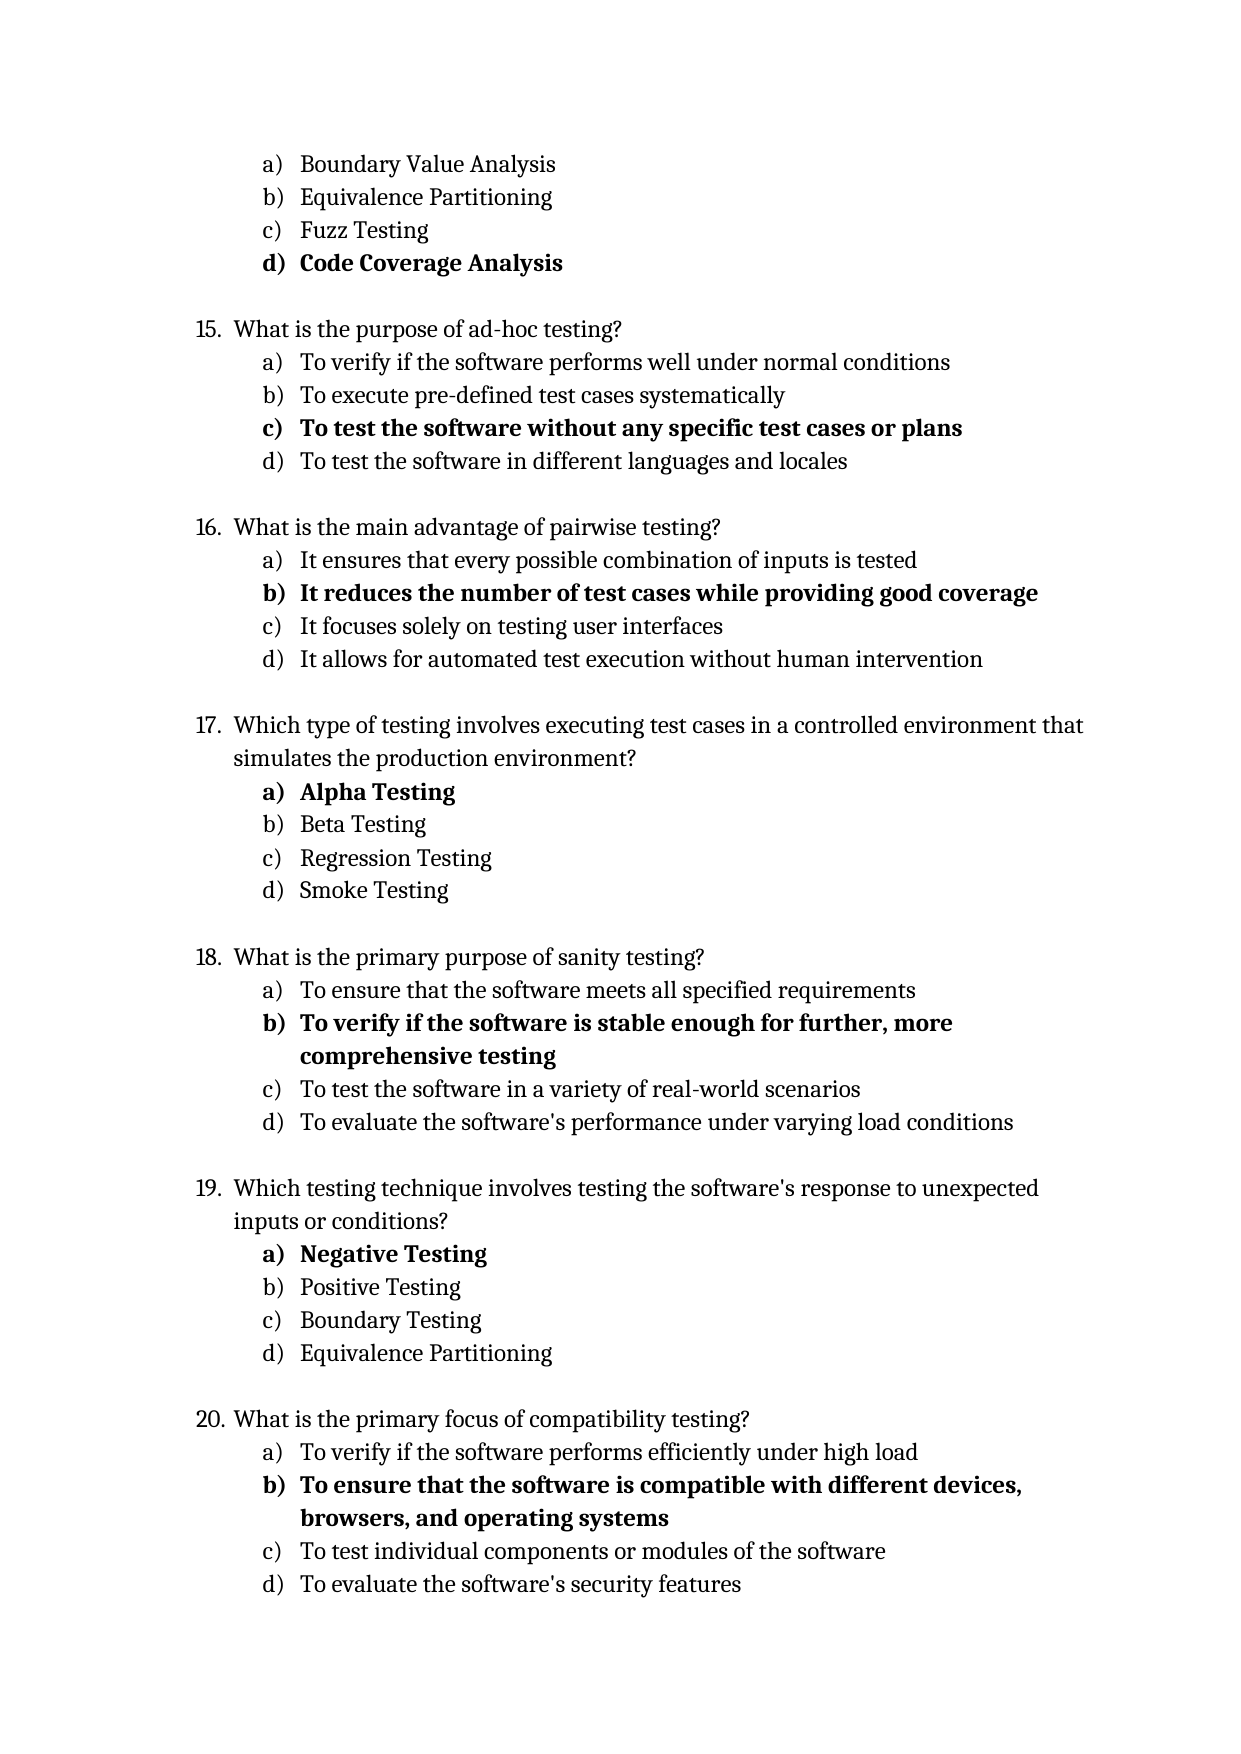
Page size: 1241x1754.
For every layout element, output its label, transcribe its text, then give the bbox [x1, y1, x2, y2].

list Which testing technique involves testing the software's response to unexpected inputs or conditions? [196, 1174, 1090, 1235]
list To verify if the software performs well under normal conditions [262, 348, 1090, 377]
list It ensures that every possible combination of inputs is tested [262, 546, 1090, 575]
list Beta Testing [262, 810, 1090, 839]
list Positive Testing [262, 1273, 1090, 1301]
list It reduces the number of test cases while providing good coverage [262, 579, 1090, 608]
list What is the purpose of ad-hoc testing? [196, 315, 1090, 344]
list Regression Testing [262, 843, 1090, 872]
list To evaluate the software's security features [262, 1570, 1090, 1599]
list Boundary Testing [262, 1306, 1090, 1334]
list It allows for automated test execution without human intervention [262, 645, 1090, 674]
list Smoke Testing [262, 876, 1090, 905]
list It focuses solely on testing user interfaces [262, 612, 1090, 641]
list Negative Testing [262, 1240, 1090, 1268]
list What is the primary purpose of sanity testing? [196, 942, 1090, 971]
list To execute pre-defined test cases systematically [262, 381, 1090, 410]
list To ensure that the software meets all specified requirements [262, 976, 1090, 1004]
list Alpha Testing [262, 777, 1090, 806]
list To test the software in different languages and locales [262, 447, 1090, 476]
list Fuzz Testing [262, 216, 1090, 245]
list To test the software without any specific test cases or plans [262, 414, 1090, 443]
list Code Coverage Analysis [262, 249, 1090, 278]
list Which type of testing involves executing test cases in a controlled environment that simulates the production environment? [196, 711, 1090, 773]
list Equivalence Partitioning [262, 183, 1090, 212]
list Boundary Value Analysis [262, 150, 1090, 179]
list What is the primary focus of compatibility testing? [196, 1405, 1090, 1433]
list To verify if the software performs efficiently under high load [262, 1438, 1090, 1467]
list To verify if the software is stable enough for further, more comprehensive testing [262, 1008, 1090, 1070]
list Equivalence Partitioning [262, 1339, 1090, 1367]
list To test the software in a variety of real-world scenarios [262, 1074, 1090, 1103]
list To test individual components or modules of the software [262, 1537, 1090, 1566]
list To ensure that the software is compatible with different devices, browsers, and operating systems [262, 1471, 1090, 1533]
list What is the main advantage of pairwise testing? [196, 513, 1090, 542]
list To evaluate the software's performance under varying load conditions [262, 1108, 1090, 1136]
